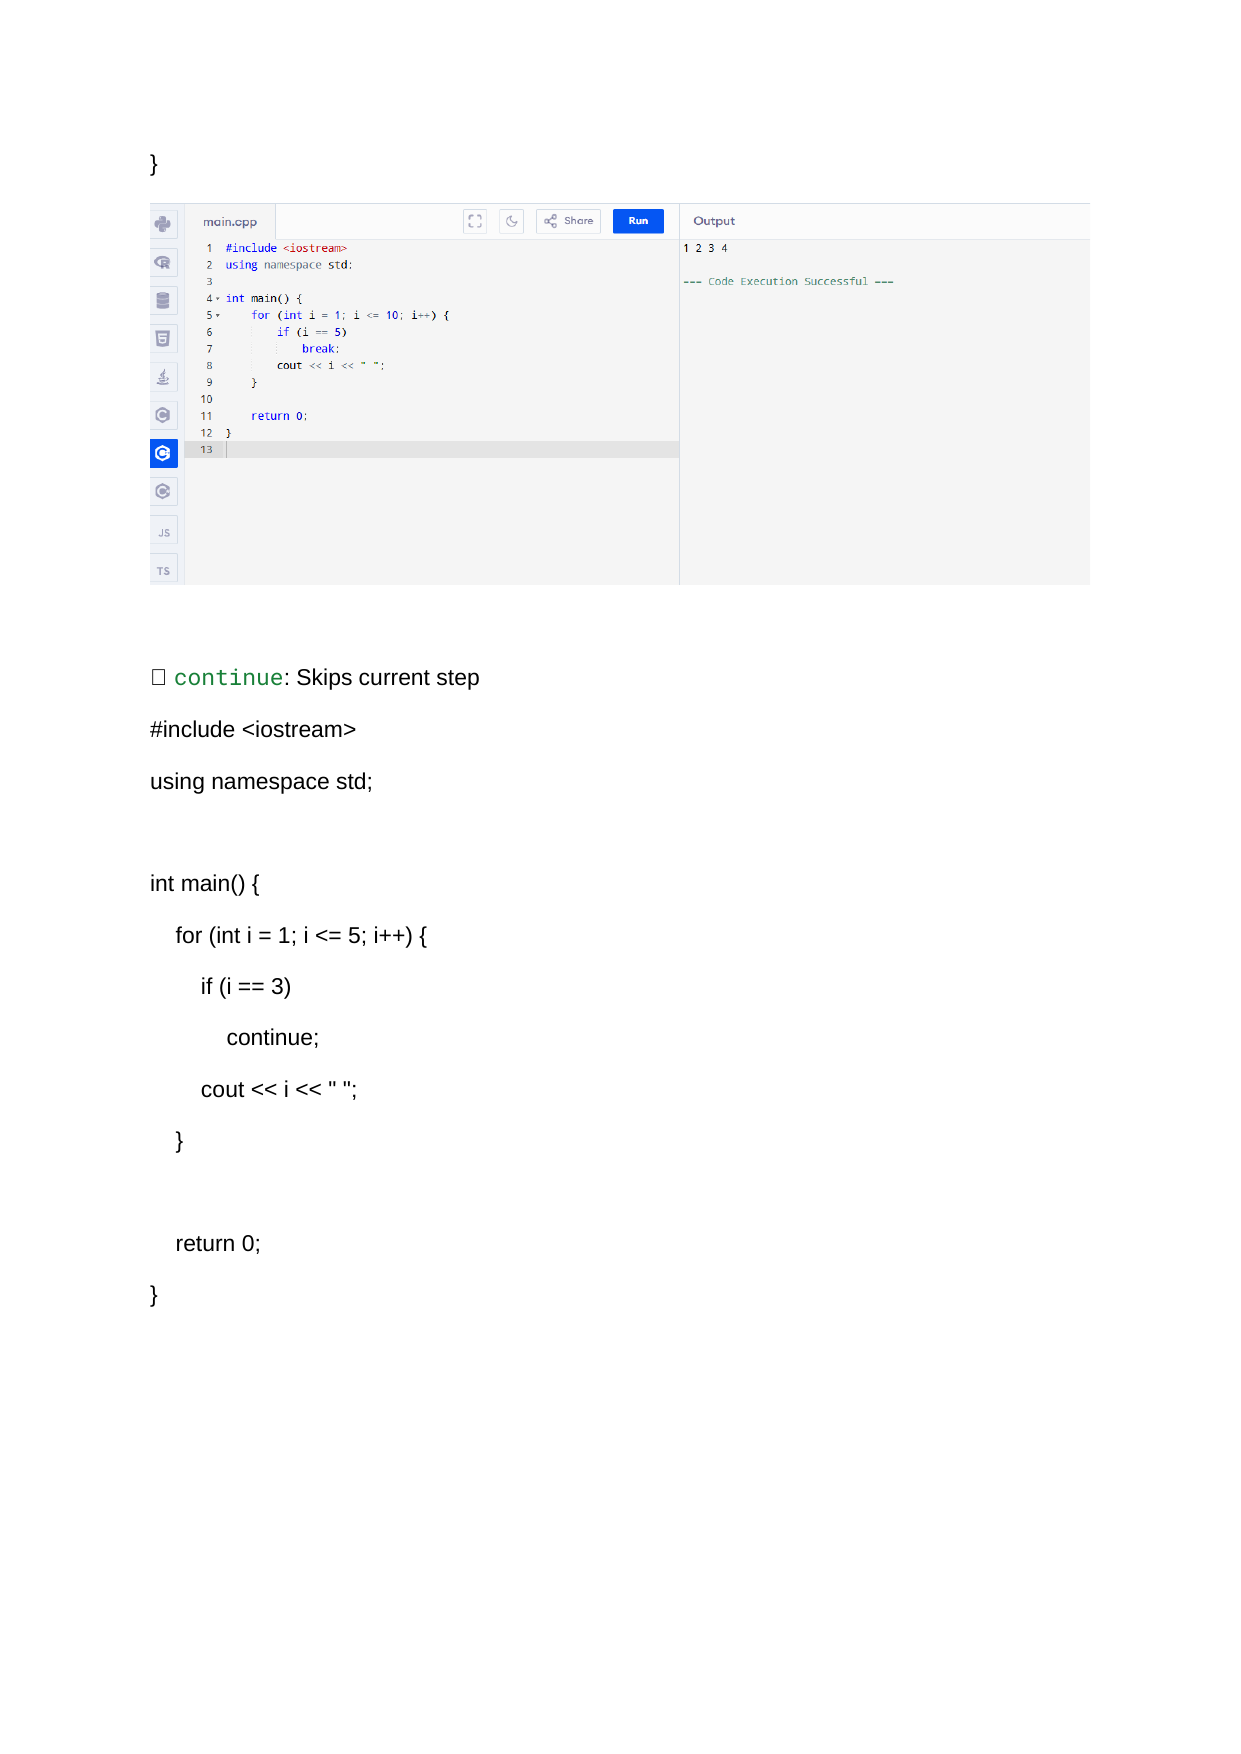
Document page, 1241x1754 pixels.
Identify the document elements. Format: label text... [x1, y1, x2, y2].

text int main() { [150, 870, 1090, 897]
text for (int i = 1; i <= 5; i++) { [150, 922, 1090, 948]
text cout << i << " "; [150, 1076, 1090, 1102]
text } [150, 1281, 1090, 1307]
text continue; [150, 1024, 1090, 1051]
text return 0; [150, 1230, 1090, 1256]
picture [150, 201, 1091, 585]
text #include <iostream> [150, 716, 1090, 743]
text } [150, 1127, 1090, 1153]
text } [150, 150, 1090, 176]
text if (i == 3) [150, 973, 1090, 999]
text using namespace std; [150, 768, 1090, 794]
text 🔁 continue: Skips current step [150, 661, 1090, 691]
